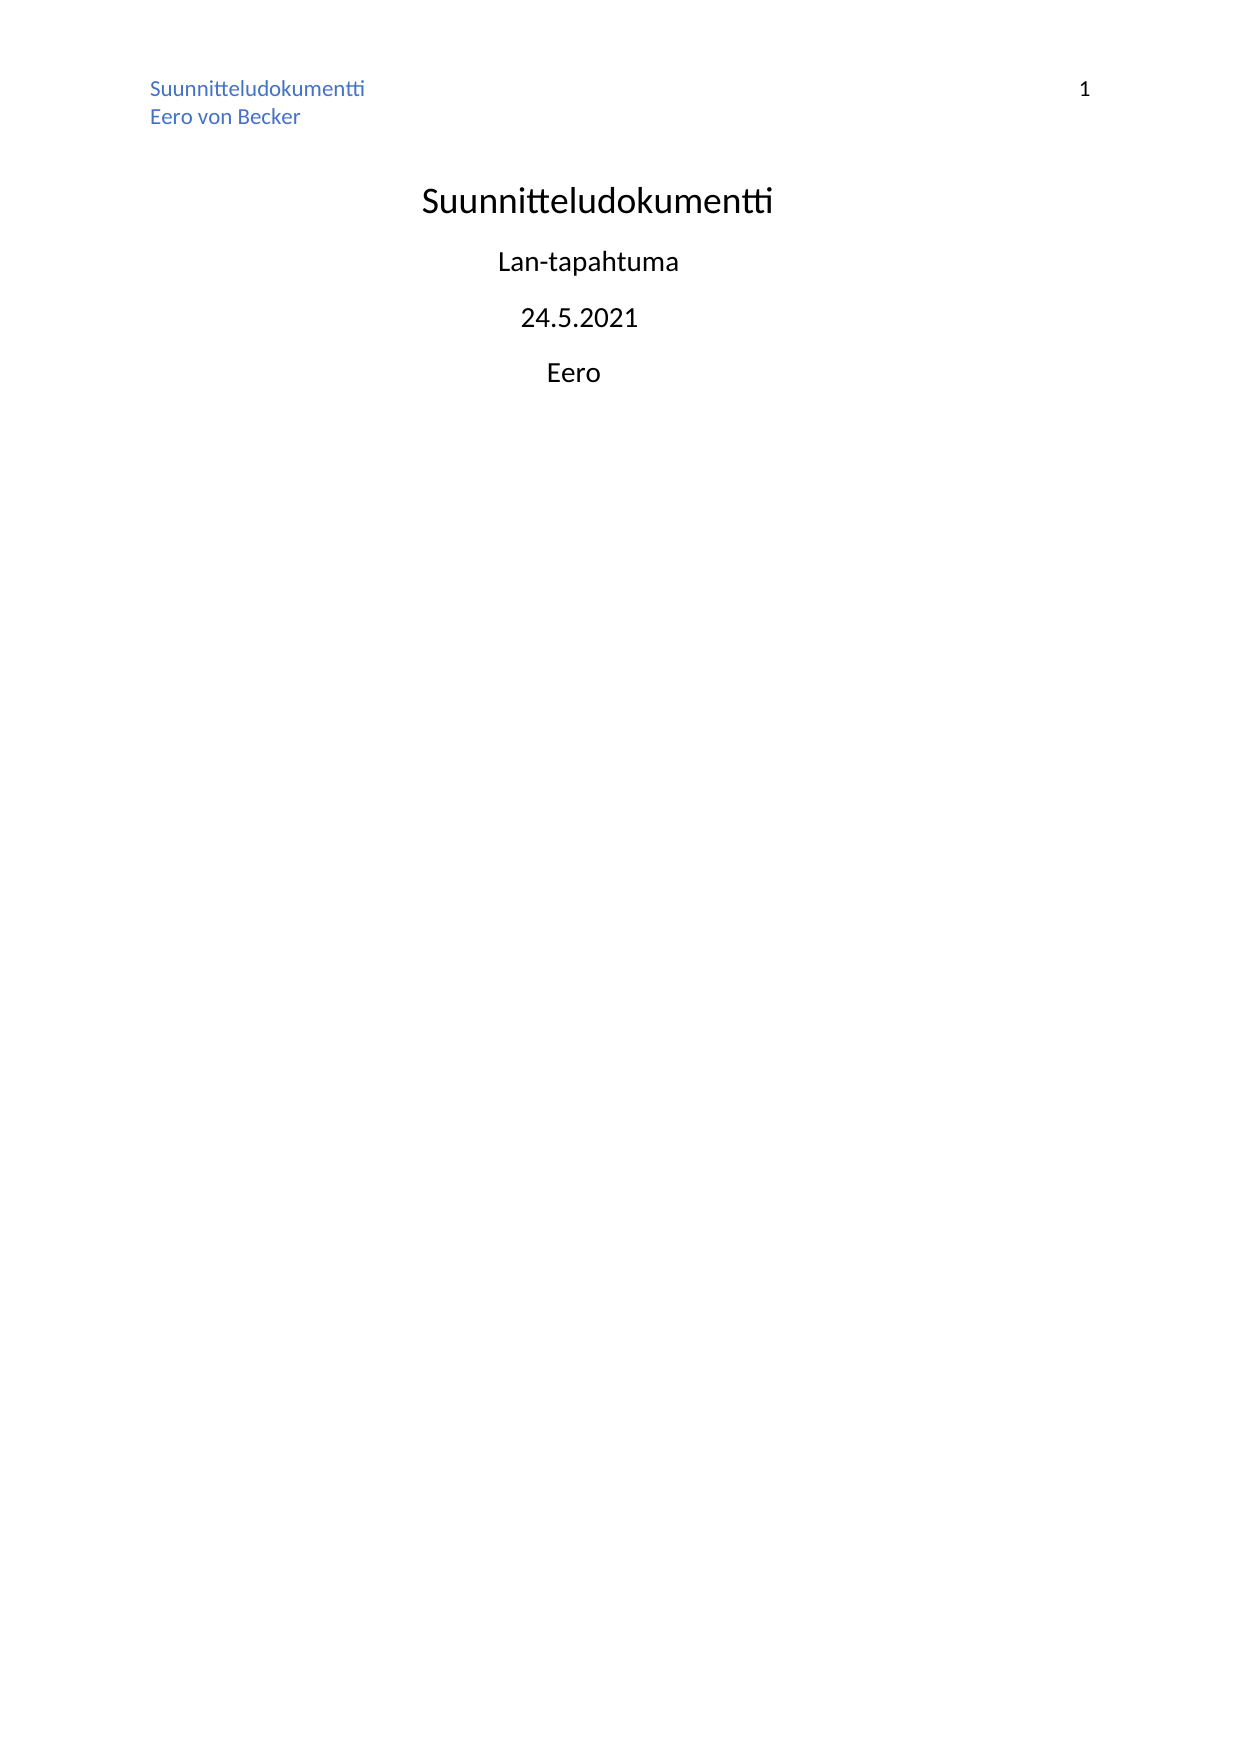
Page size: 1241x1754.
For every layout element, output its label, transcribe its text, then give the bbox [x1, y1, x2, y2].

text Eero [286, 354, 1090, 390]
text Suunnitteludokumentti [286, 177, 1090, 223]
text Lan-tapahtuma [286, 243, 1090, 279]
text 24.5.2021 [286, 299, 1090, 334]
